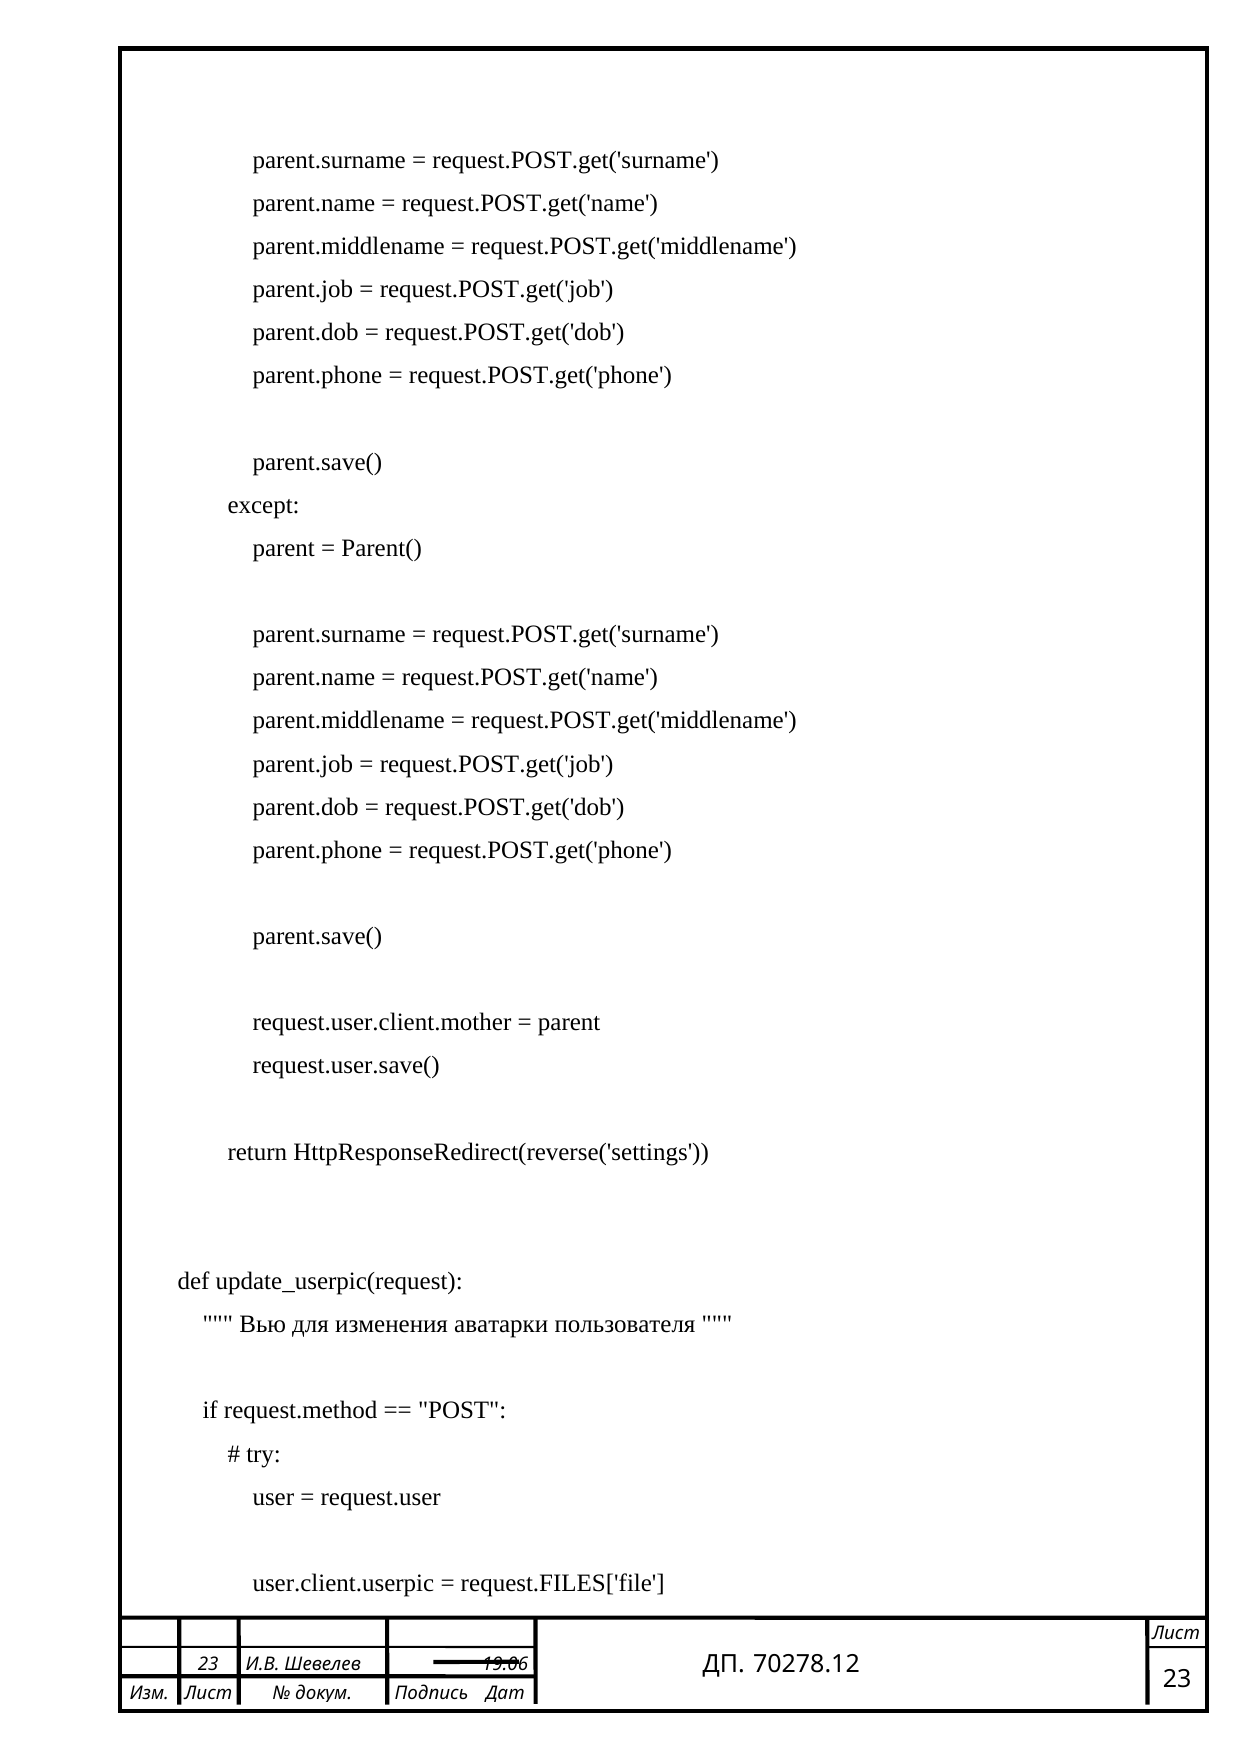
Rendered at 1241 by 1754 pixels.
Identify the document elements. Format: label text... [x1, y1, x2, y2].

text parent.name = request.POST.get('name') [177, 662, 1181, 691]
text parent.save() [177, 447, 1181, 476]
text parent.middlename = request.POST.get('middlename') [177, 231, 1181, 260]
text parent.phone = request.POST.get('phone') [177, 361, 1181, 389]
text parent.surname = request.POST.get('surname') [177, 145, 1181, 174]
text parent.save() [177, 921, 1181, 950]
text parent.name = request.POST.get('name') [177, 188, 1181, 217]
text user = request.user [177, 1482, 1181, 1511]
text parent = Parent() [177, 533, 1181, 562]
text parent.middlename = request.POST.get('middlename') [177, 706, 1181, 734]
text def update_userpic(request): [177, 1266, 1181, 1295]
text except: [177, 490, 1181, 519]
text parent.dob = request.POST.get('dob') [177, 317, 1181, 346]
text parent.dob = request.POST.get('dob') [177, 792, 1181, 821]
text if request.method == "POST": [177, 1396, 1181, 1424]
text parent.surname = request.POST.get('surname') [177, 619, 1181, 648]
text return HttpResponseRedirect(reverse('settings')) [177, 1137, 1181, 1166]
text # try: [177, 1439, 1181, 1467]
text user.client.userpic = request.FILES['file'] [177, 1568, 1181, 1597]
text request.user.save() [177, 1051, 1181, 1079]
text parent.job = request.POST.get('job') [177, 274, 1181, 303]
text """ Вью для изменения аватарки пользователя """ [177, 1309, 1181, 1338]
text parent.phone = request.POST.get('phone') [177, 835, 1181, 864]
text request.user.client.mother = parent [177, 1007, 1181, 1036]
text parent.job = request.POST.get('job') [177, 749, 1181, 777]
